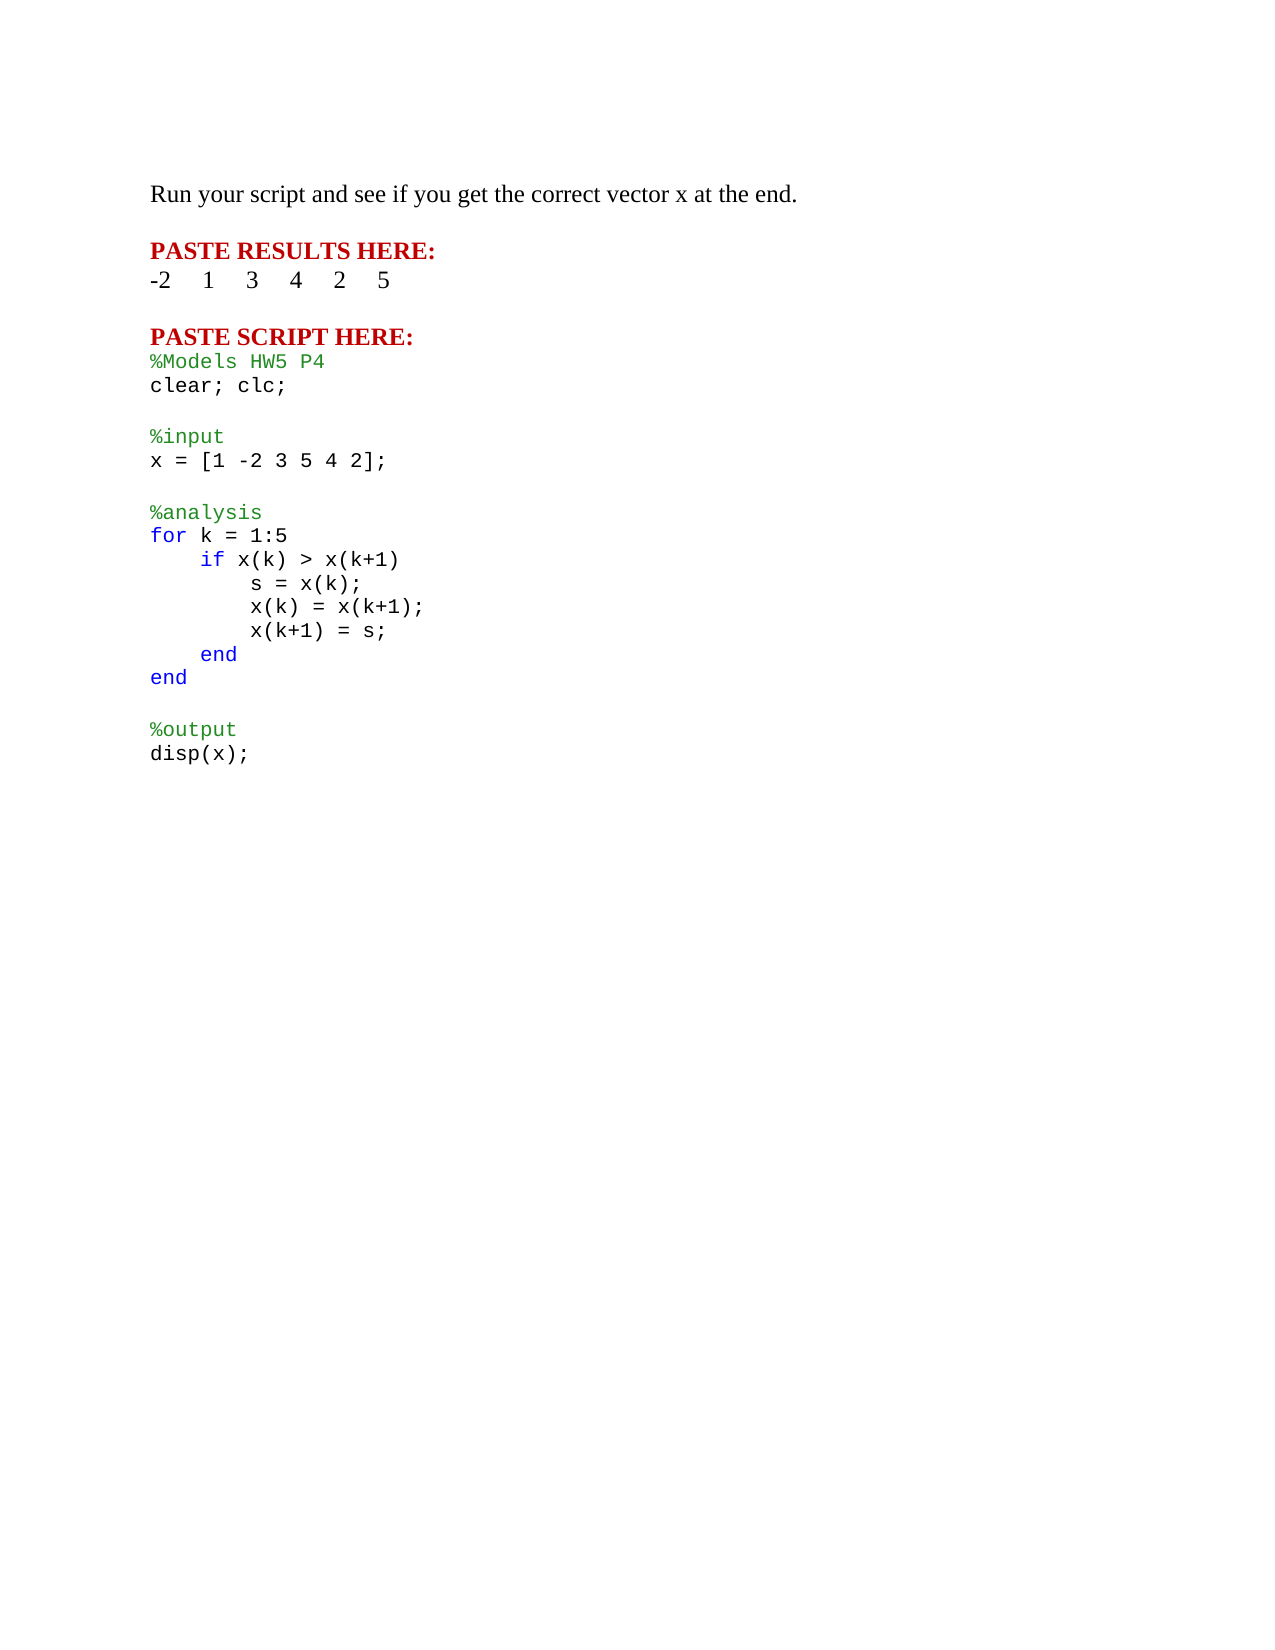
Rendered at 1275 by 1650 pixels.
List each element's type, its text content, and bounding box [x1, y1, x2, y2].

text x(k) = x(k+1); [150, 596, 1125, 620]
text %input [150, 427, 1125, 450]
text %Models HW5 P4 [150, 351, 1125, 375]
text s = x(k); [150, 573, 1125, 596]
text end [150, 667, 1125, 691]
text disp(x); [150, 743, 1125, 766]
text x = [1 -2 3 5 4 2]; [150, 450, 1125, 474]
text for k = 1:5 [150, 526, 1125, 549]
text %output [150, 719, 1125, 743]
text if x(k) > x(k+1) [150, 549, 1125, 573]
text PASTE RESULTS HERE: [150, 236, 1125, 265]
text -2 1 3 4 2 5 [150, 265, 1125, 294]
text PASTE SCRIPT HERE: [150, 322, 1125, 351]
text Run your script and see if you get the correct vector x at the end. [150, 179, 1125, 207]
text %analysis [150, 502, 1125, 526]
text clear; clc; [150, 375, 1125, 398]
text x(k+1) = s; [150, 620, 1125, 644]
text end [150, 644, 1125, 667]
